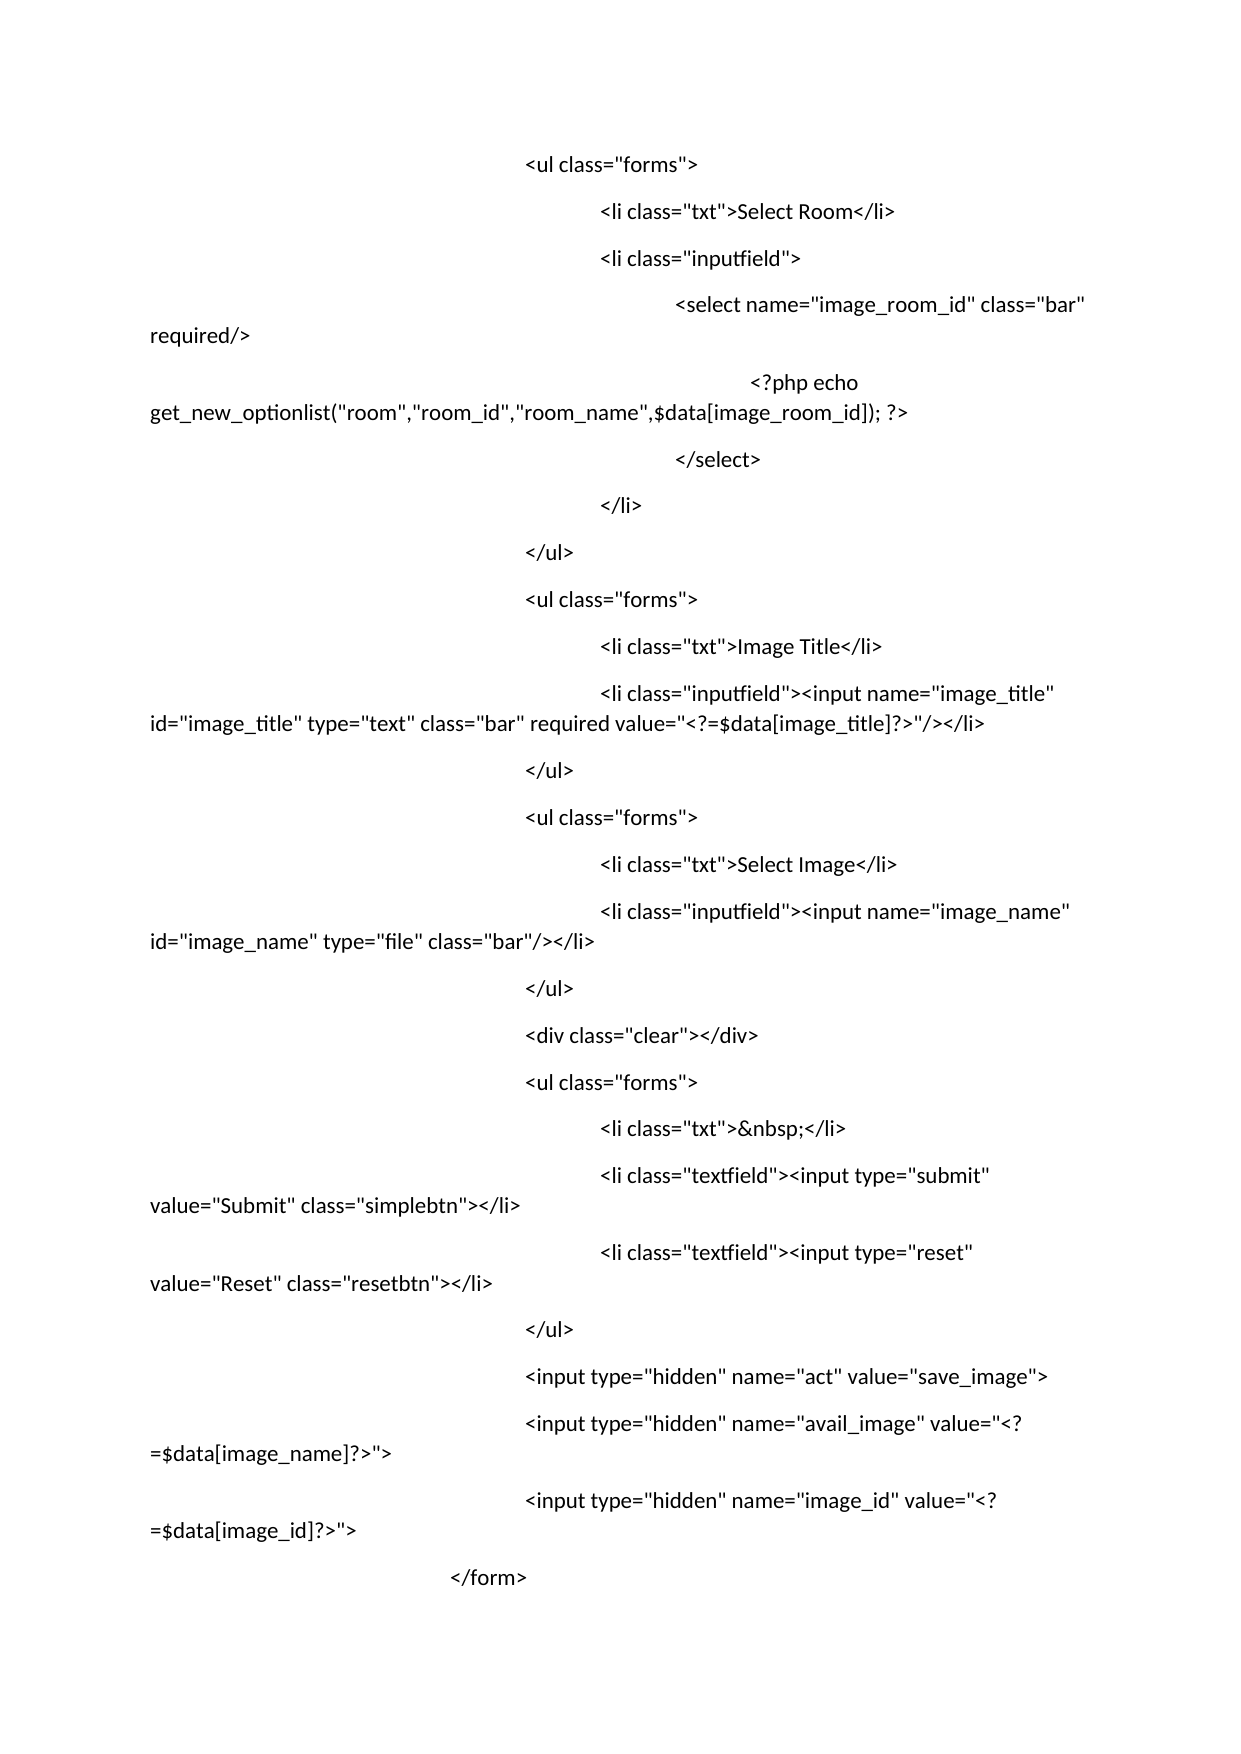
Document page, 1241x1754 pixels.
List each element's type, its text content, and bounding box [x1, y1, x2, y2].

text <input type="hidden" name="act" value="save_image"> [150, 1362, 1090, 1391]
text <li class="textfield"><input type="reset" value="Reset" class="resetbtn"></li> [150, 1238, 1090, 1297]
text <li class="textfield"><input type="submit" value="Submit" class="simplebtn"></li> [150, 1161, 1090, 1220]
text <input type="hidden" name="avail_image" value="<?=$data[image_name]?>"> [150, 1409, 1090, 1468]
text <li class="txt">Select Image</li> [150, 850, 1090, 878]
text <ul class="forms"> [150, 1068, 1090, 1096]
text </li> [150, 492, 1090, 520]
text </ul> [150, 974, 1090, 1002]
text <li class="inputfield"><input name="image_name" id="image_name" type="file" class="bar"/></li> [150, 897, 1090, 955]
text <input type="hidden" name="image_id" value="<?=$data[image_id]?>"> [150, 1486, 1090, 1545]
text <ul class="forms"> [150, 150, 1090, 178]
text <li class="txt">&nbsp;</li> [150, 1114, 1090, 1143]
text </ul> [150, 538, 1090, 567]
text <ul class="forms"> [150, 803, 1090, 831]
text <select name="image_room_id" class="bar" required/> [150, 291, 1090, 349]
text </select> [150, 445, 1090, 473]
text </ul> [150, 1316, 1090, 1344]
text <li class="inputfield"> [150, 244, 1090, 272]
text <?php echo get_new_optionlist("room","room_id","room_name",$data[image_room_id]); ?> [150, 368, 1090, 426]
text <ul class="forms"> [150, 585, 1090, 613]
text </form> [150, 1563, 1090, 1592]
text <div class="clear"></div> [150, 1021, 1090, 1049]
text <li class="txt">Image Title</li> [150, 632, 1090, 660]
text <li class="inputfield"><input name="image_title" id="image_title" type="text" class="bar" required value="<?=$data[image_title]?>"/></li> [150, 679, 1090, 737]
text </ul> [150, 756, 1090, 784]
text <li class="txt">Select Room</li> [150, 197, 1090, 225]
